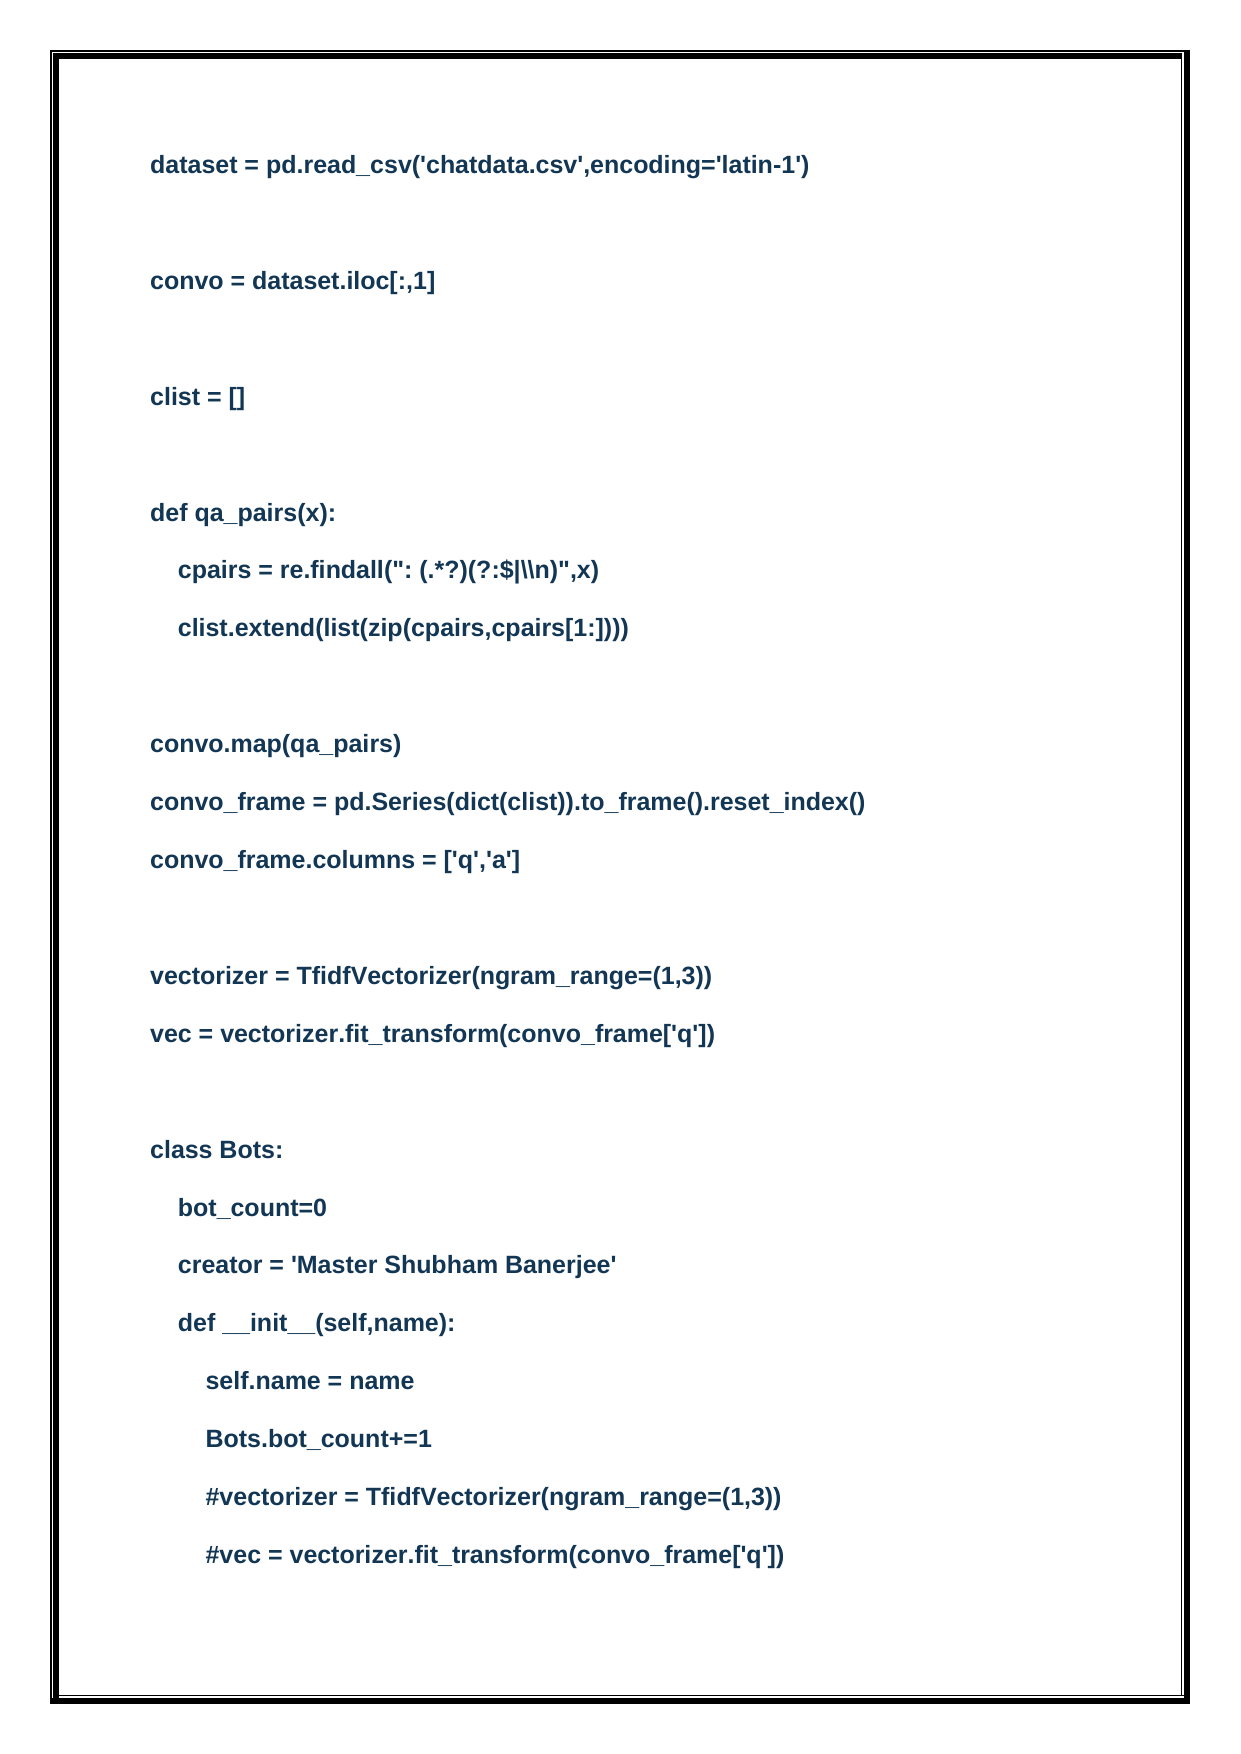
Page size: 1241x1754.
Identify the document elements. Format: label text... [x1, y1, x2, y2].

text def qa_pairs(x): [150, 497, 1090, 526]
text #vec = vectorizer.fit_transform(convo_frame['q']) [150, 1540, 1090, 1569]
text convo = dataset.iloc[:,1] [150, 266, 1090, 294]
text #vectorizer = TfidfVectorizer(ngram_range=(1,3)) [150, 1482, 1090, 1511]
text vec = vectorizer.fit_transform(convo_frame['q']) [150, 1019, 1090, 1047]
text convo.map(qa_pairs) [150, 729, 1090, 758]
text clist = [] [150, 382, 1090, 410]
text cpairs = re.findall(": (.*?)(?:$|\\n)",x) [150, 555, 1090, 584]
text clist.extend(list(zip(cpairs,cpairs[1:]))) [150, 613, 1090, 642]
text vectorizer = TfidfVectorizer(ngram_range=(1,3)) [150, 961, 1090, 989]
text convo_frame.columns = ['q','a'] [150, 845, 1090, 874]
text creator = 'Master Shubham Banerjee' [150, 1250, 1090, 1279]
text class Bots: [150, 1134, 1090, 1163]
text dataset = pd.read_csv('chatdata.csv',encoding='latin-1') [150, 150, 1090, 179]
text self.name = name [150, 1366, 1090, 1395]
text def __init__(self,name): [150, 1308, 1090, 1337]
text bot_count=0 [150, 1192, 1090, 1221]
text Bots.bot_count+=1 [150, 1424, 1090, 1453]
text convo_frame = pd.Series(dict(clist)).to_frame().reset_index() [150, 787, 1090, 816]
